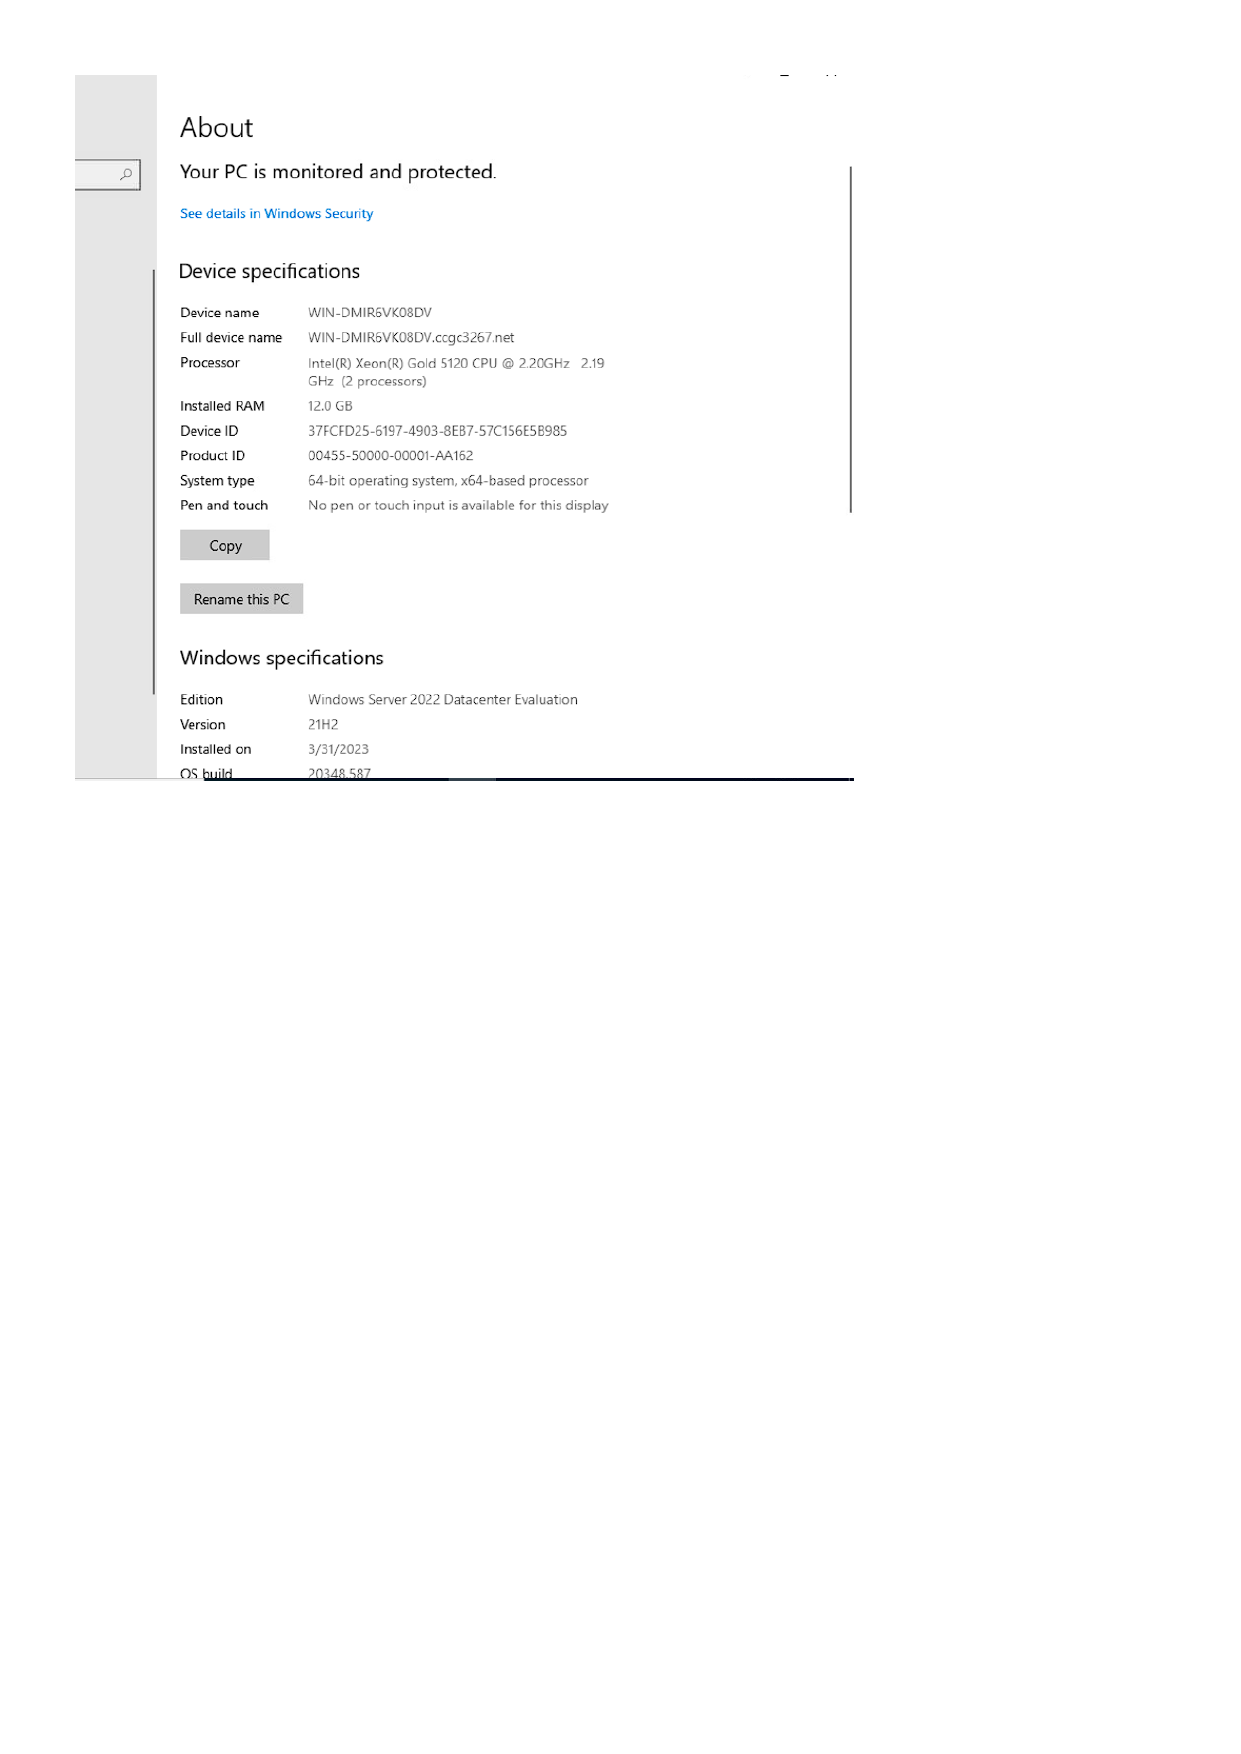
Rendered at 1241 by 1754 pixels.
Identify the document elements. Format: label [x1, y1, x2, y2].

picture [75, 75, 862, 781]
